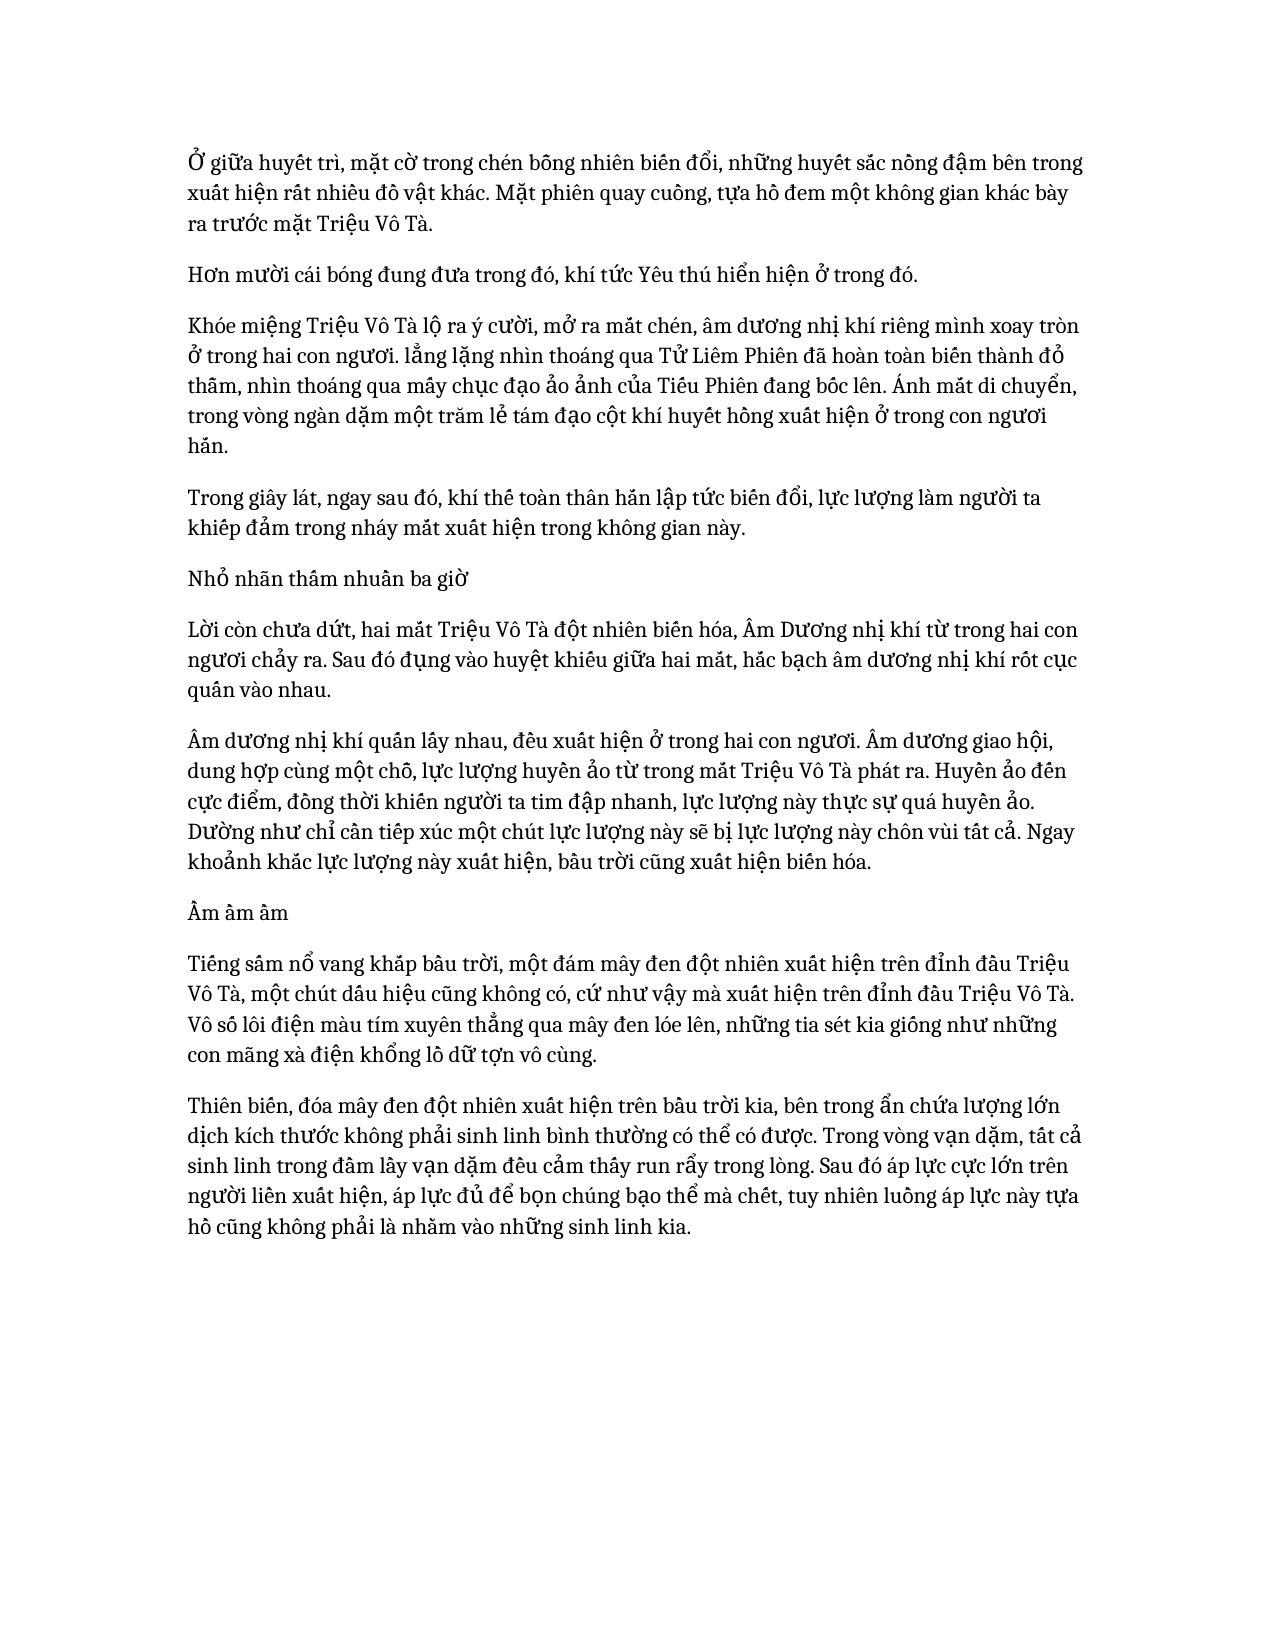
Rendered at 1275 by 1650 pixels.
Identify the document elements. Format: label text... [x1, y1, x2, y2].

text Thiên biến, đóa mây đen đột nhiên xuất hiện trên bầu trời kia, bên trong ẩn chứa lượng lớn dịch kích thước không phải sinh linh bình thường có thể có được. Trong vòng vạn dặm, tất cả sinh linh trong đầm lầy vạn dặm đều cảm thấy run rẩy trong lòng. Sau đó áp lực cực lớn trên người liền xuất hiện, áp lực đủ để bọn chúng bạo thể mà chết, tuy nhiên luồng áp lực này tựa hồ cũng không phải là nhằm vào những sinh linh kia. [187, 1093, 1087, 1240]
text Trong giây lát, ngay sau đó, khí thế toàn thân hắn lập tức biến đổi, lực lượng làm người ta khiếp đảm trong nháy mắt xuất hiện trong không gian này. [187, 484, 1087, 541]
text Ở giữa huyết trì, mặt cờ trong chén bỗng nhiên biến đổi, những huyết sắc nồng đậm bên trong xuất hiện rất nhiều đồ vật khác. Mặt phiên quay cuồng, tựa hồ đem một không gian khác bày ra trước mặt Triệu Vô Tà. [187, 150, 1087, 237]
text Nhỏ nhãn thấm nhuần ba giờ [187, 566, 1087, 592]
text Hơn mười cái bóng đung đưa trong đó, khí tức Yêu thú hiển hiện ở trong đó. [187, 261, 1087, 288]
text Ầm ầm ầm [187, 900, 1087, 926]
text Lời còn chưa dứt, hai mắt Triệu Vô Tà đột nhiên biến hóa, Âm Dương nhị khí từ trong hai con ngươi chảy ra. Sau đó đụng vào huyệt khiếu giữa hai mắt, hắc bạch âm dương nhị khí rốt cục quấn vào nhau. [187, 617, 1087, 703]
text Âm dương nhị khí quấn lấy nhau, đều xuất hiện ở trong hai con ngươi. Âm dương giao hội, dung hợp cùng một chỗ, lực lượng huyền ảo từ trong mắt Triệu Vô Tà phát ra. Huyền ảo đến cực điểm, đồng thời khiến người ta tim đập nhanh, lực lượng này thực sự quá huyền ảo. Dường như chỉ cần tiếp xúc một chút lực lượng này sẽ bị lực lượng này chôn vùi tất cả. Ngay khoảnh khắc lực lượng này xuất hiện, bầu trời cũng xuất hiện biến hóa. [187, 728, 1087, 875]
text Khóe miệng Triệu Vô Tà lộ ra ý cười, mở ra mắt chén, âm dương nhị khí riêng mình xoay tròn ở trong hai con ngươi. lẳng lặng nhìn thoáng qua Tử Liêm Phiên đã hoàn toàn biến thành đỏ thẫm, nhìn thoáng qua mấy chục đạo ảo ảnh của Tiếu Phiên đang bốc lên. Ánh mắt di chuyển, trong vòng ngàn dặm một trăm lẻ tám đạo cột khí huyết hồng xuất hiện ở trong con ngươi hắn. [187, 312, 1087, 460]
text Tiếng sấm nổ vang khắp bầu trời, một đám mây đen đột nhiên xuất hiện trên đỉnh đầu Triệu Vô Tà, một chút dấu hiệu cũng không có, cứ như vậy mà xuất hiện trên đỉnh đầu Triệu Vô Tà. Vô số lôi điện màu tím xuyên thẳng qua mây đen lóe lên, những tia sét kia giống như những con mãng xà điện khổng lồ dữ tợn vô cùng. [187, 951, 1087, 1068]
